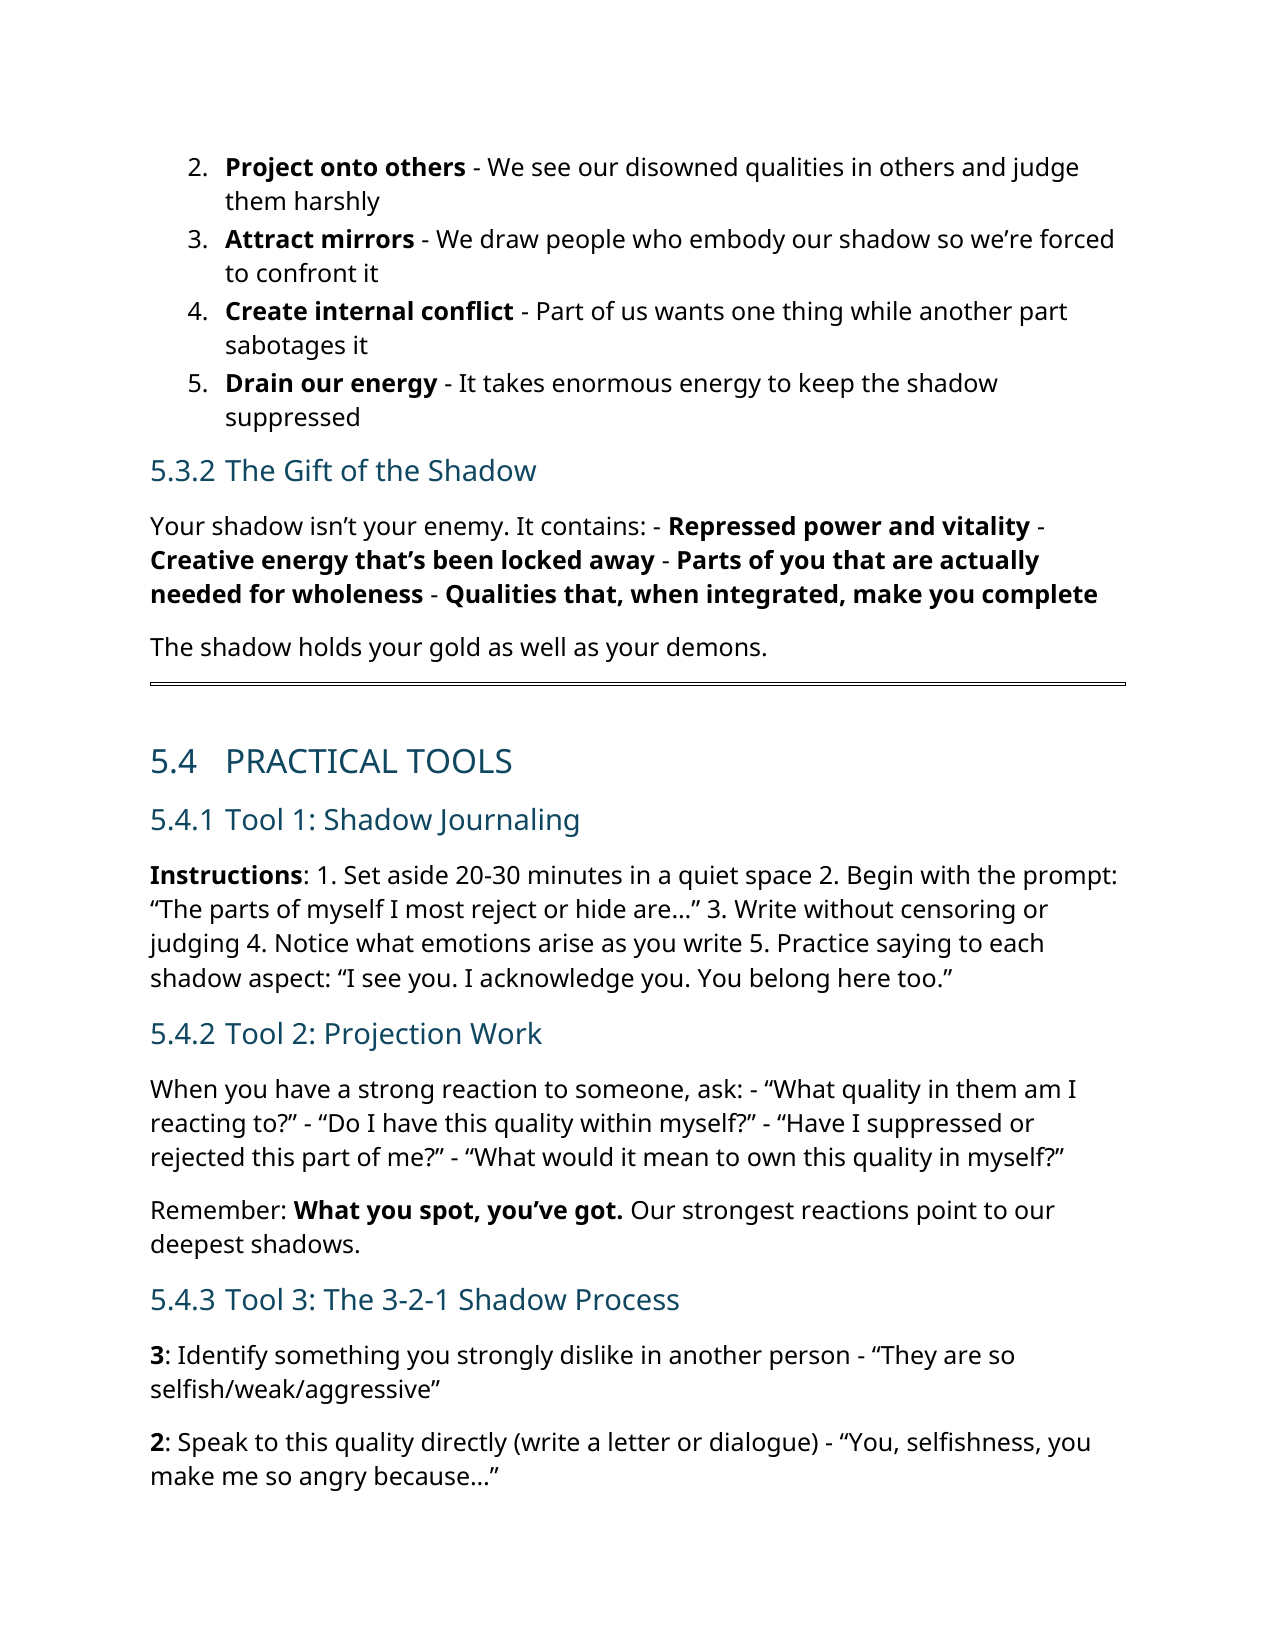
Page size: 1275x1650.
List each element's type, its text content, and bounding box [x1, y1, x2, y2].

list Project onto others - We see our disowned qualities in others and judge them harshly [187, 150, 1125, 218]
subtitle 5.4 PRACTICAL TOOLS [150, 737, 1125, 783]
subtitle 5.4.3 Tool 3: The 3-2-1 Shadow Process [150, 1279, 1125, 1319]
text Instructions: 1. Set aside 20-30 minutes in a quiet space 2. Begin with the prompt: “The parts of myself I most reject or hide are…” 3. Write without censoring or judging 4. Notice what emotions arise as you write 5. Practice saying to each shadow aspect: “I see you. I acknowledge you. You belong here too.” [150, 858, 1125, 994]
text The shadow holds your gold as well as your demons. [150, 630, 1125, 664]
subtitle 5.4.2 Tool 2: Projection Work [150, 1013, 1125, 1053]
list Create internal conflict - Part of us wants one thing while another part sabotages it [187, 294, 1125, 362]
text When you have a strong reaction to someone, ask: - “What quality in them am I reacting to?” - “Do I have this quality within myself?” - “Have I suppressed or rejected this part of me?” - “What would it mean to own this quality in myself?” [150, 1071, 1125, 1174]
text Remember: What you spot, you’ve got. Our strongest reactions point to our deepest shadows. [150, 1192, 1125, 1261]
list Drain our energy - It takes enormous energy to keep the shadow suppressed [187, 366, 1125, 434]
text 3: Identify something you strongly dislike in another person - “They are so selfish/weak/aggressive” [150, 1338, 1125, 1406]
subtitle 5.3.2 The Gift of the Shadow [150, 450, 1125, 490]
text 2: Speak to this quality directly (write a letter or dialogue) - “You, selfishness, you make me so angry because…” [150, 1424, 1125, 1493]
list Attract mirrors - We draw people who embody our shadow so we’re forced to confront it [187, 222, 1125, 290]
text Your shadow isn’t your enemy. It contains: - Repressed power and vitality - Creative energy that’s been locked away - Parts of you that are actually needed for wholeness - Qualities that, when integrated, make you complete [150, 509, 1125, 611]
subtitle 5.4.1 Tool 1: Shadow Journaling [150, 799, 1125, 839]
